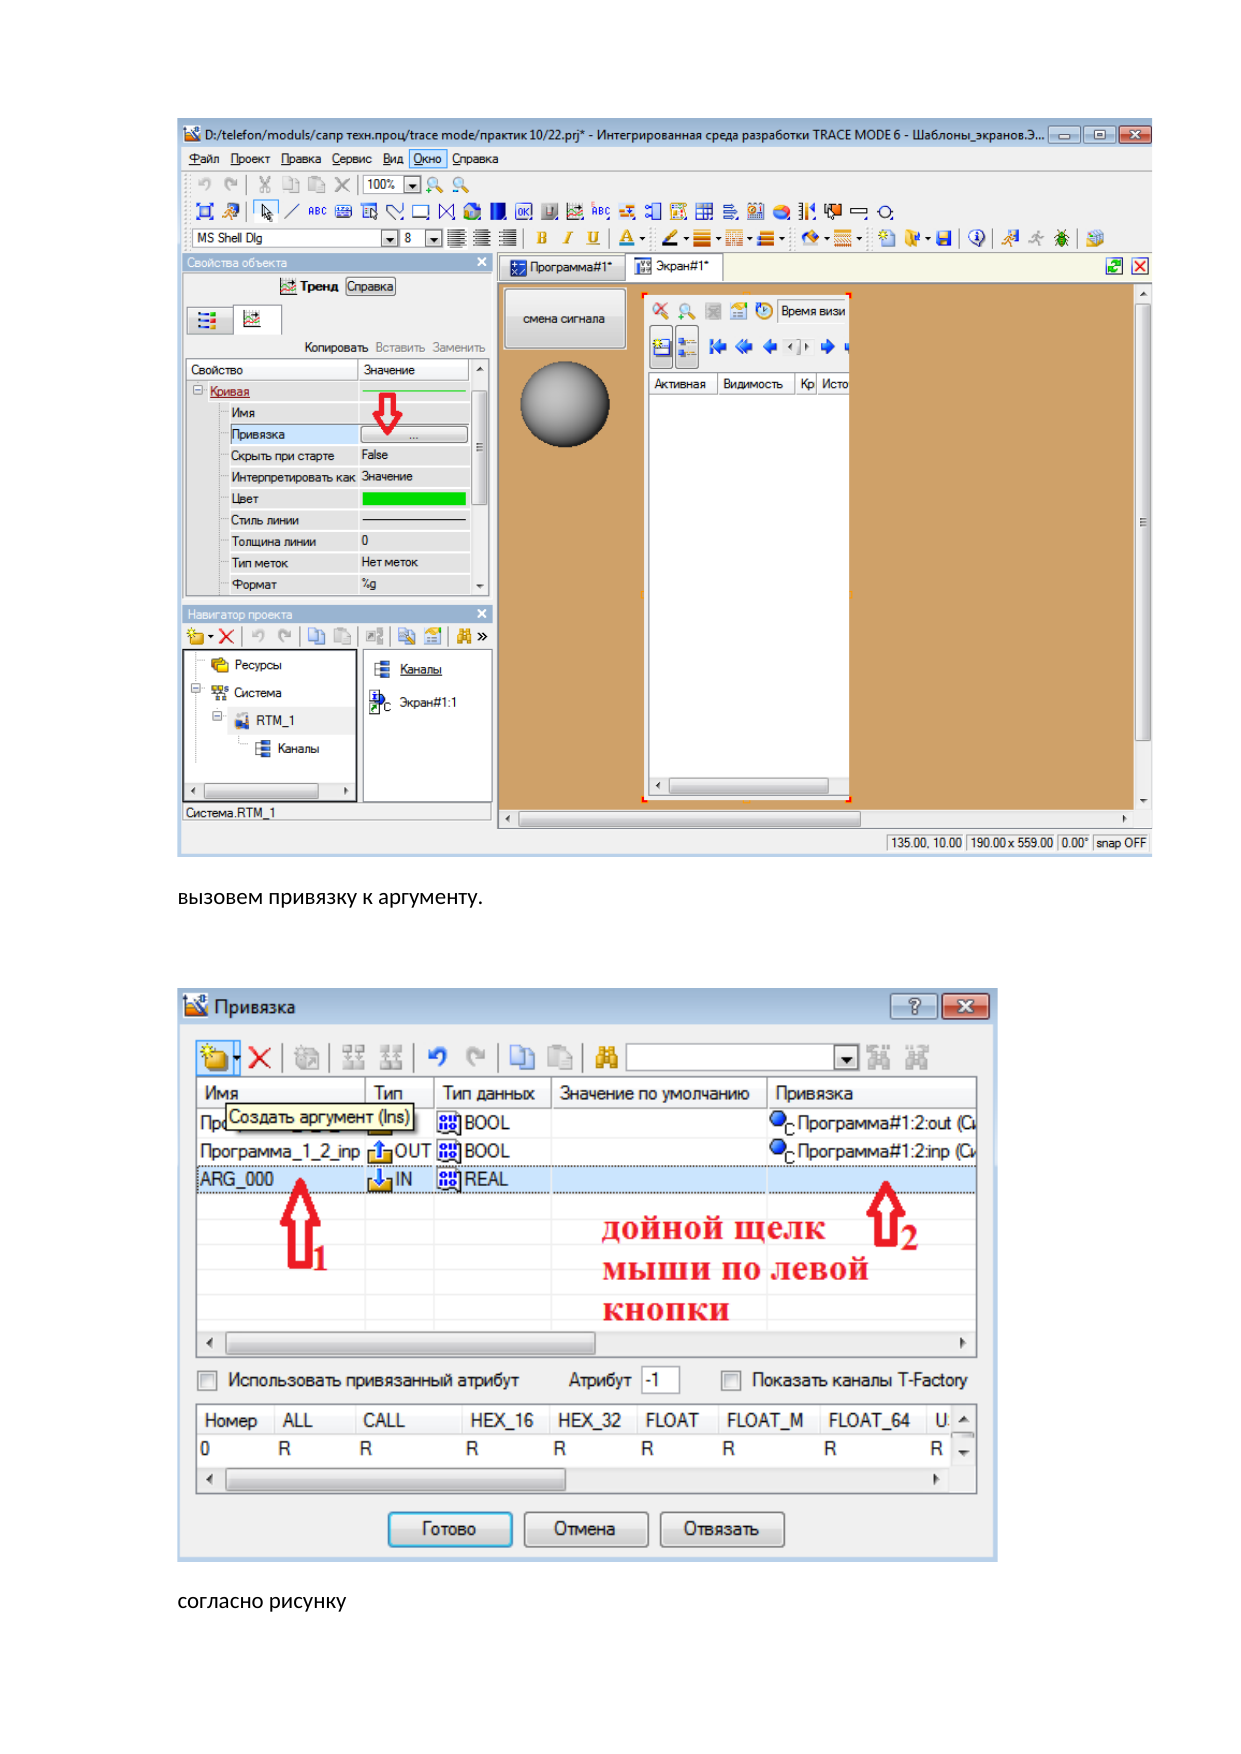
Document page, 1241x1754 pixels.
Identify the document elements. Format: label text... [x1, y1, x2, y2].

picture [177, 118, 1153, 857]
text согласно рисунку [177, 1586, 1152, 1614]
text вызовем привязку к аргументу. [177, 882, 1152, 910]
picture [177, 988, 998, 1562]
